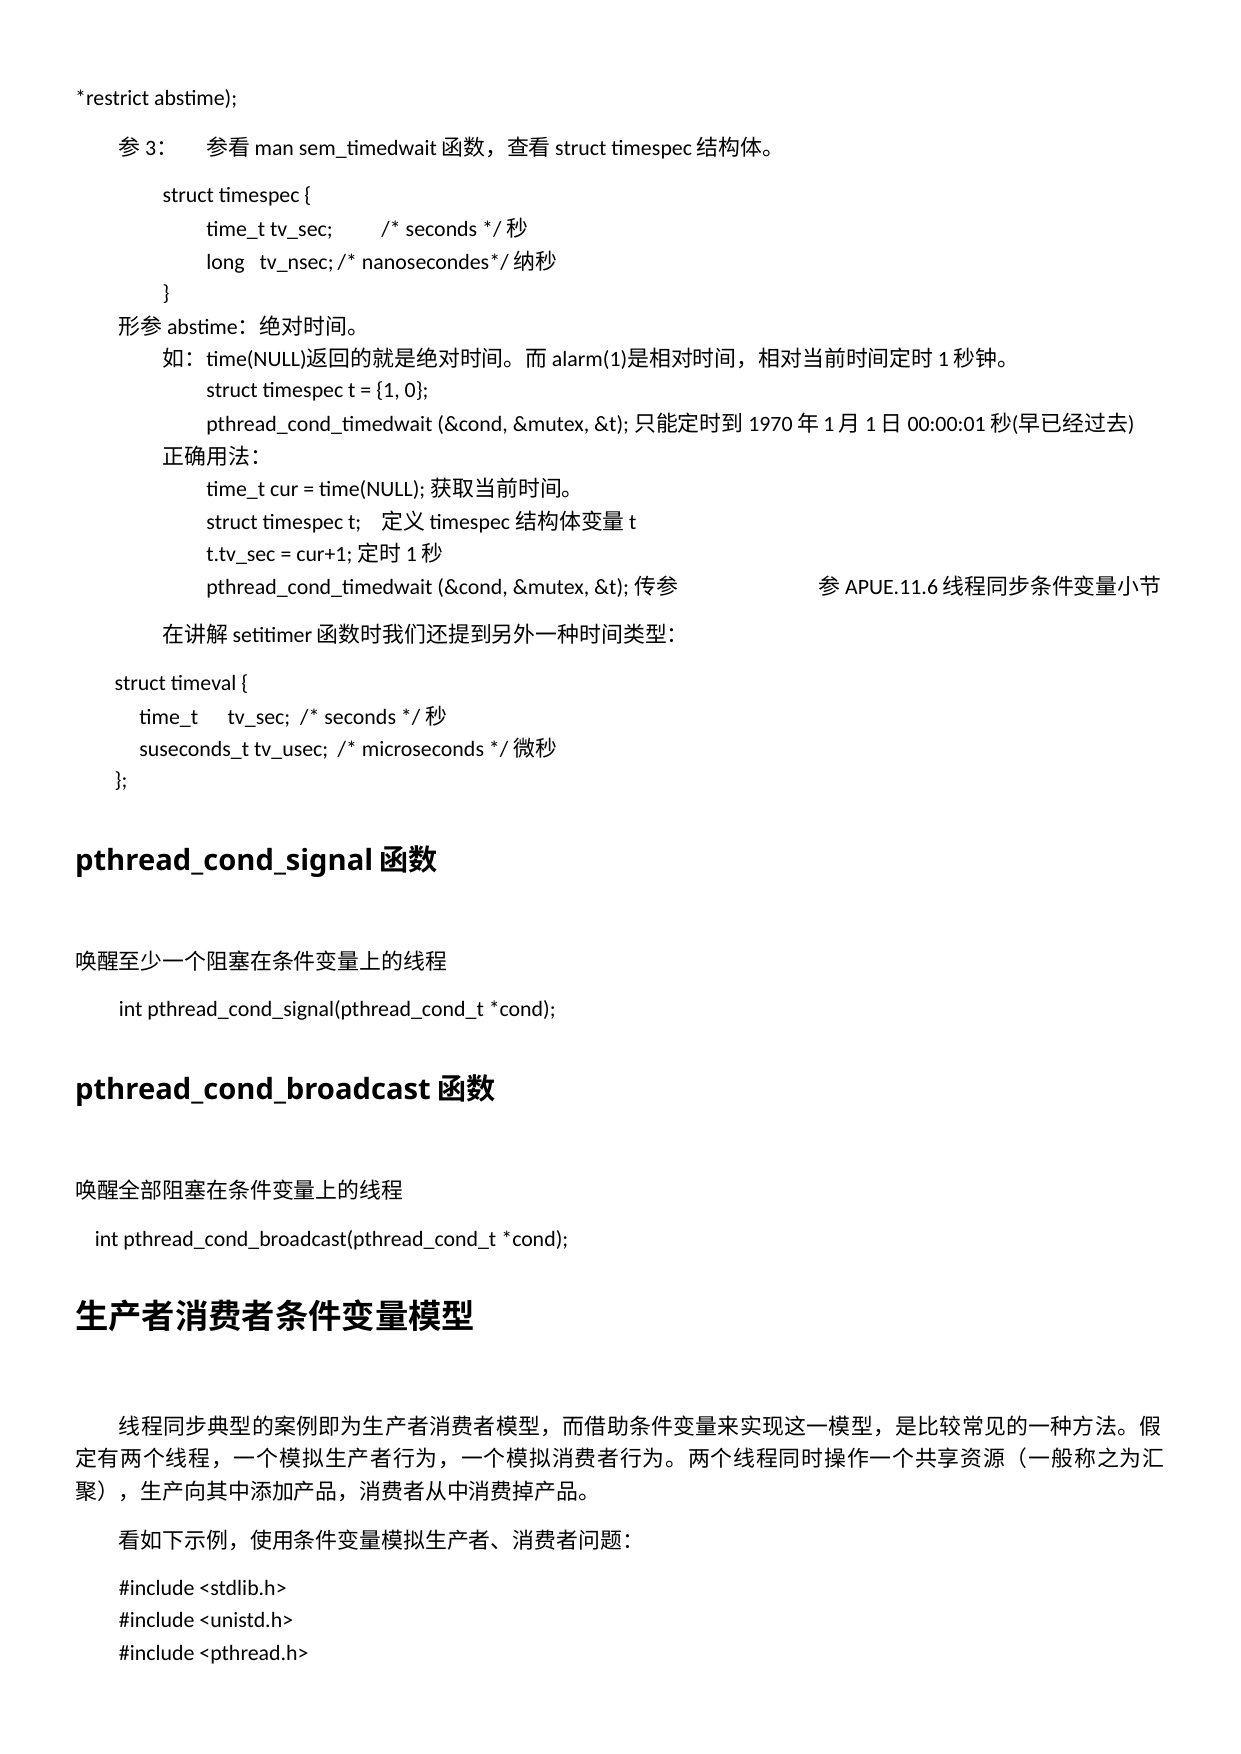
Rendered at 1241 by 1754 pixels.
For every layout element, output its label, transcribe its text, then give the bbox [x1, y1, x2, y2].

text struct timeval { [75, 666, 1165, 698]
text 参3： 参看man sem_timedwait函数，查看struct timespec结构体。 [75, 129, 1165, 162]
text 线程同步典型的案例即为生产者消费者模型，而借助条件变量来实现这一模型，是比较常见的一种方法。假定有两个线程，一个模拟生产者行为，一个模拟消费者行为。两个线程同时操作一个共享资源（一般称之为汇聚），生产向其中添加产品，消费者从中消费掉产品。 [75, 1408, 1165, 1506]
text 形参abstime：绝对时间。 [75, 308, 1165, 341]
text 在讲解setitimer函数时我们还提到另外一种时间类型： [75, 617, 1165, 649]
text long tv_nsec; /* nanosecondes*/ 纳秒 [75, 243, 1165, 276]
text #include <pthread.h> [119, 1636, 1165, 1668]
text 正确用法： [75, 438, 1165, 471]
text time_t cur = time(NULL); 获取当前时间。 [75, 471, 1165, 503]
text struct timespec t; 定义timespec 结构体变量t [162, 503, 1165, 536]
text int pthread_cond_signal(pthread_cond_t *cond); [75, 992, 1165, 1025]
text #include <unistd.h> [119, 1603, 1165, 1636]
subtitle 生产者消费者条件变量模型 [75, 1281, 1165, 1346]
subtitle pthread_cond_signal函数 [75, 825, 1165, 890]
text time_t tv_sec; /* seconds */ 秒 [75, 698, 1165, 731]
text time_t tv_sec; /* seconds */ 秒 [75, 211, 1165, 243]
text 看如下示例，使用条件变量模拟生产者、消费者问题： [75, 1522, 1165, 1555]
subtitle pthread_cond_broadcast函数 [75, 1054, 1165, 1119]
text pthread_cond_timedwait (&cond, &mutex, &t); 传参 参APUE.11.6线程同步条件变量小节 [162, 568, 1165, 601]
text #include <stdlib.h> [119, 1571, 1165, 1603]
text 如：time(NULL)返回的就是绝对时间。而alarm(1)是相对时间，相对当前时间定时1秒钟。 [119, 341, 1165, 373]
text pthread_cond_timedwait (&cond, &mutex, &t); 只能定时到 1970年1月1日 00:00:01秒(早已经过去) [75, 406, 1165, 438]
text 唤醒全部阻塞在条件变量上的线程 [75, 1173, 1165, 1206]
text int pthread_cond_broadcast(pthread_cond_t *cond); [75, 1222, 1165, 1254]
text 唤醒至少一个阻塞在条件变量上的线程 [75, 944, 1165, 976]
text struct timespec t = {1, 0}; [75, 373, 1165, 406]
text struct timespec { [75, 178, 1165, 211]
text t.tv_sec = cur+1; 定时1秒 [75, 536, 1165, 568]
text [75, 81, 1165, 113]
text } [75, 276, 1165, 308]
text suseconds_t tv_usec; /* microseconds */ 微秒 [75, 731, 1165, 763]
text }; [75, 763, 1165, 796]
